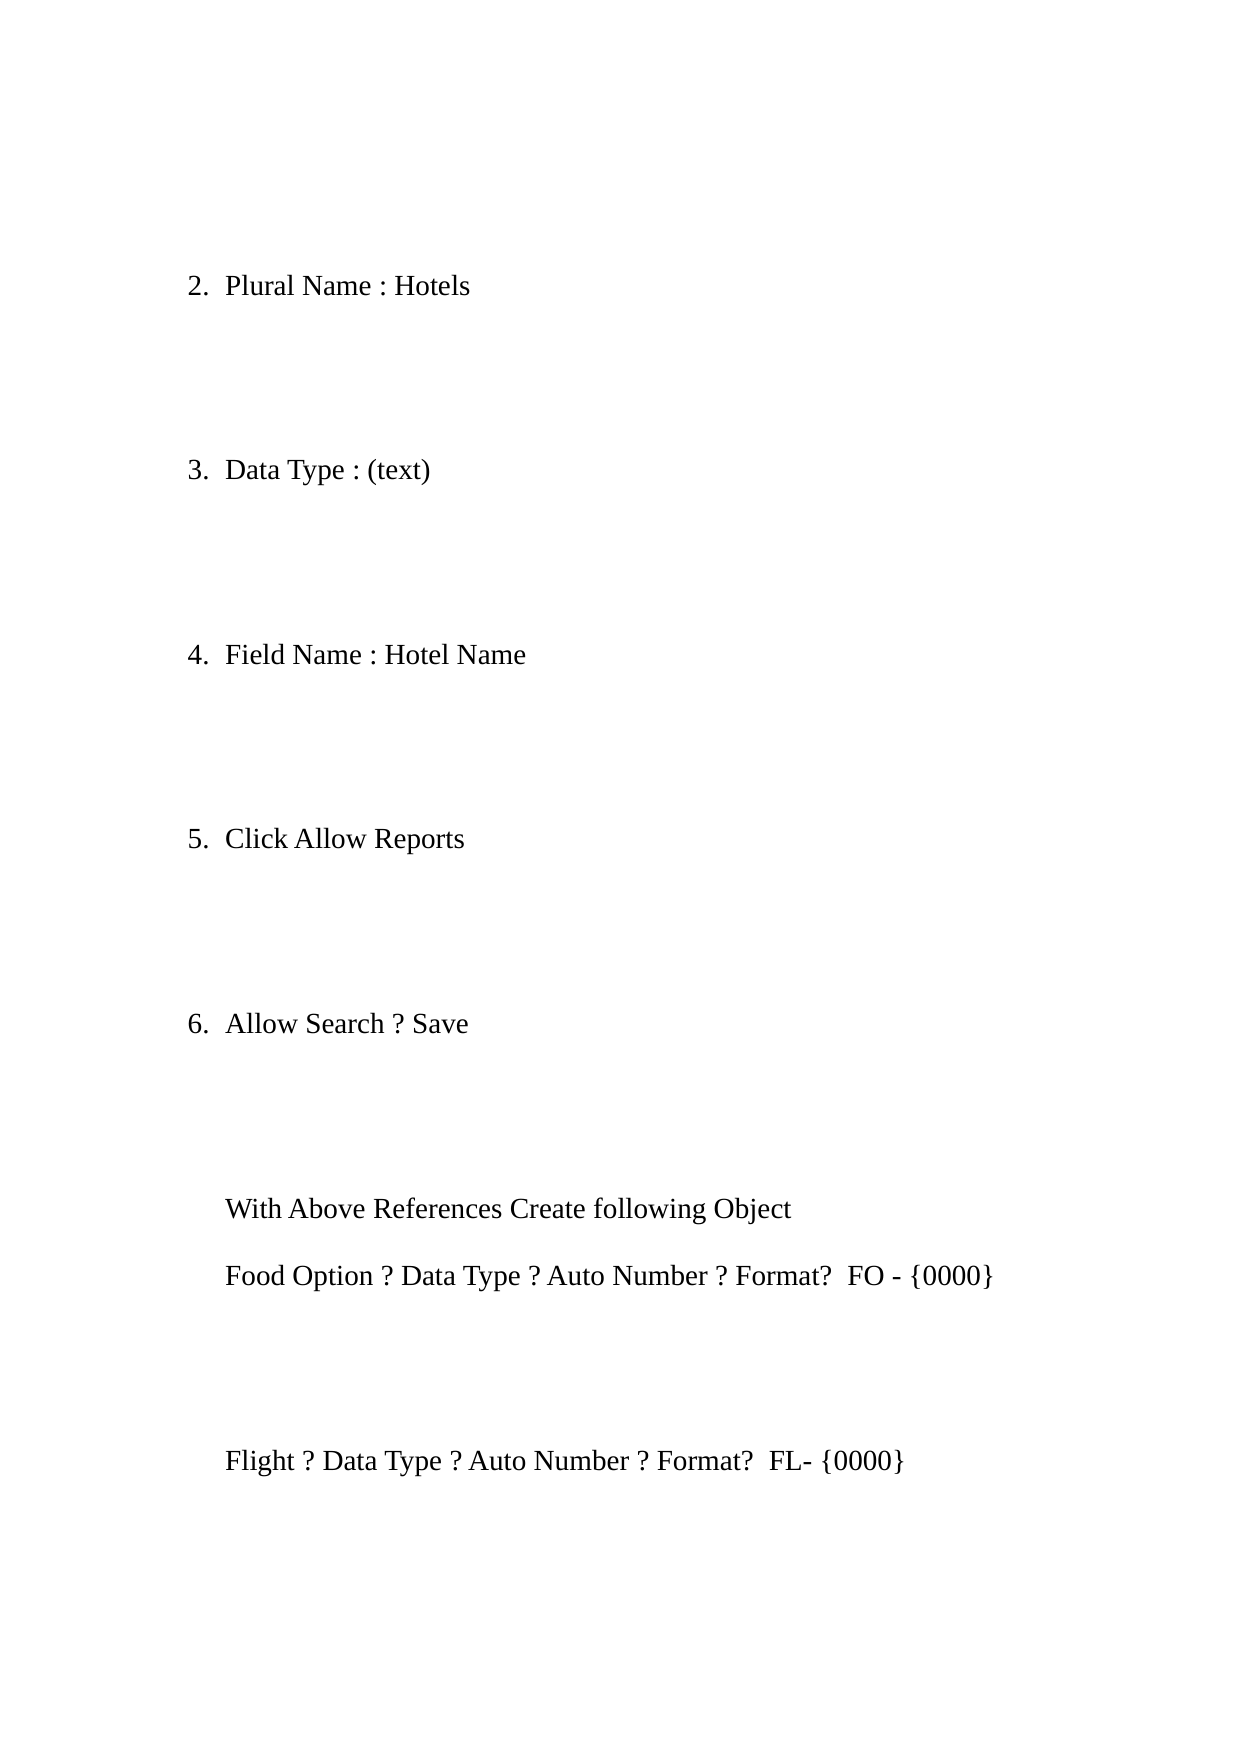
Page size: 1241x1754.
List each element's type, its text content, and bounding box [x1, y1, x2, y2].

list Field Name : Hotel Name [187, 637, 1090, 671]
list Click Allow Reports [187, 822, 1090, 855]
list Flight ? Data Type ? Auto Number ? Format? FL- {0000} [225, 1443, 1090, 1476]
list With Above References Create following Object [225, 1191, 1090, 1224]
list Data Type : (text) [187, 452, 1090, 486]
list Plural Name : Hotels [187, 268, 1090, 301]
list Allow Search ? Save [187, 1006, 1090, 1040]
list Food Option ? Data Type ? Auto Number ? Format? FO - {0000} [225, 1258, 1090, 1292]
